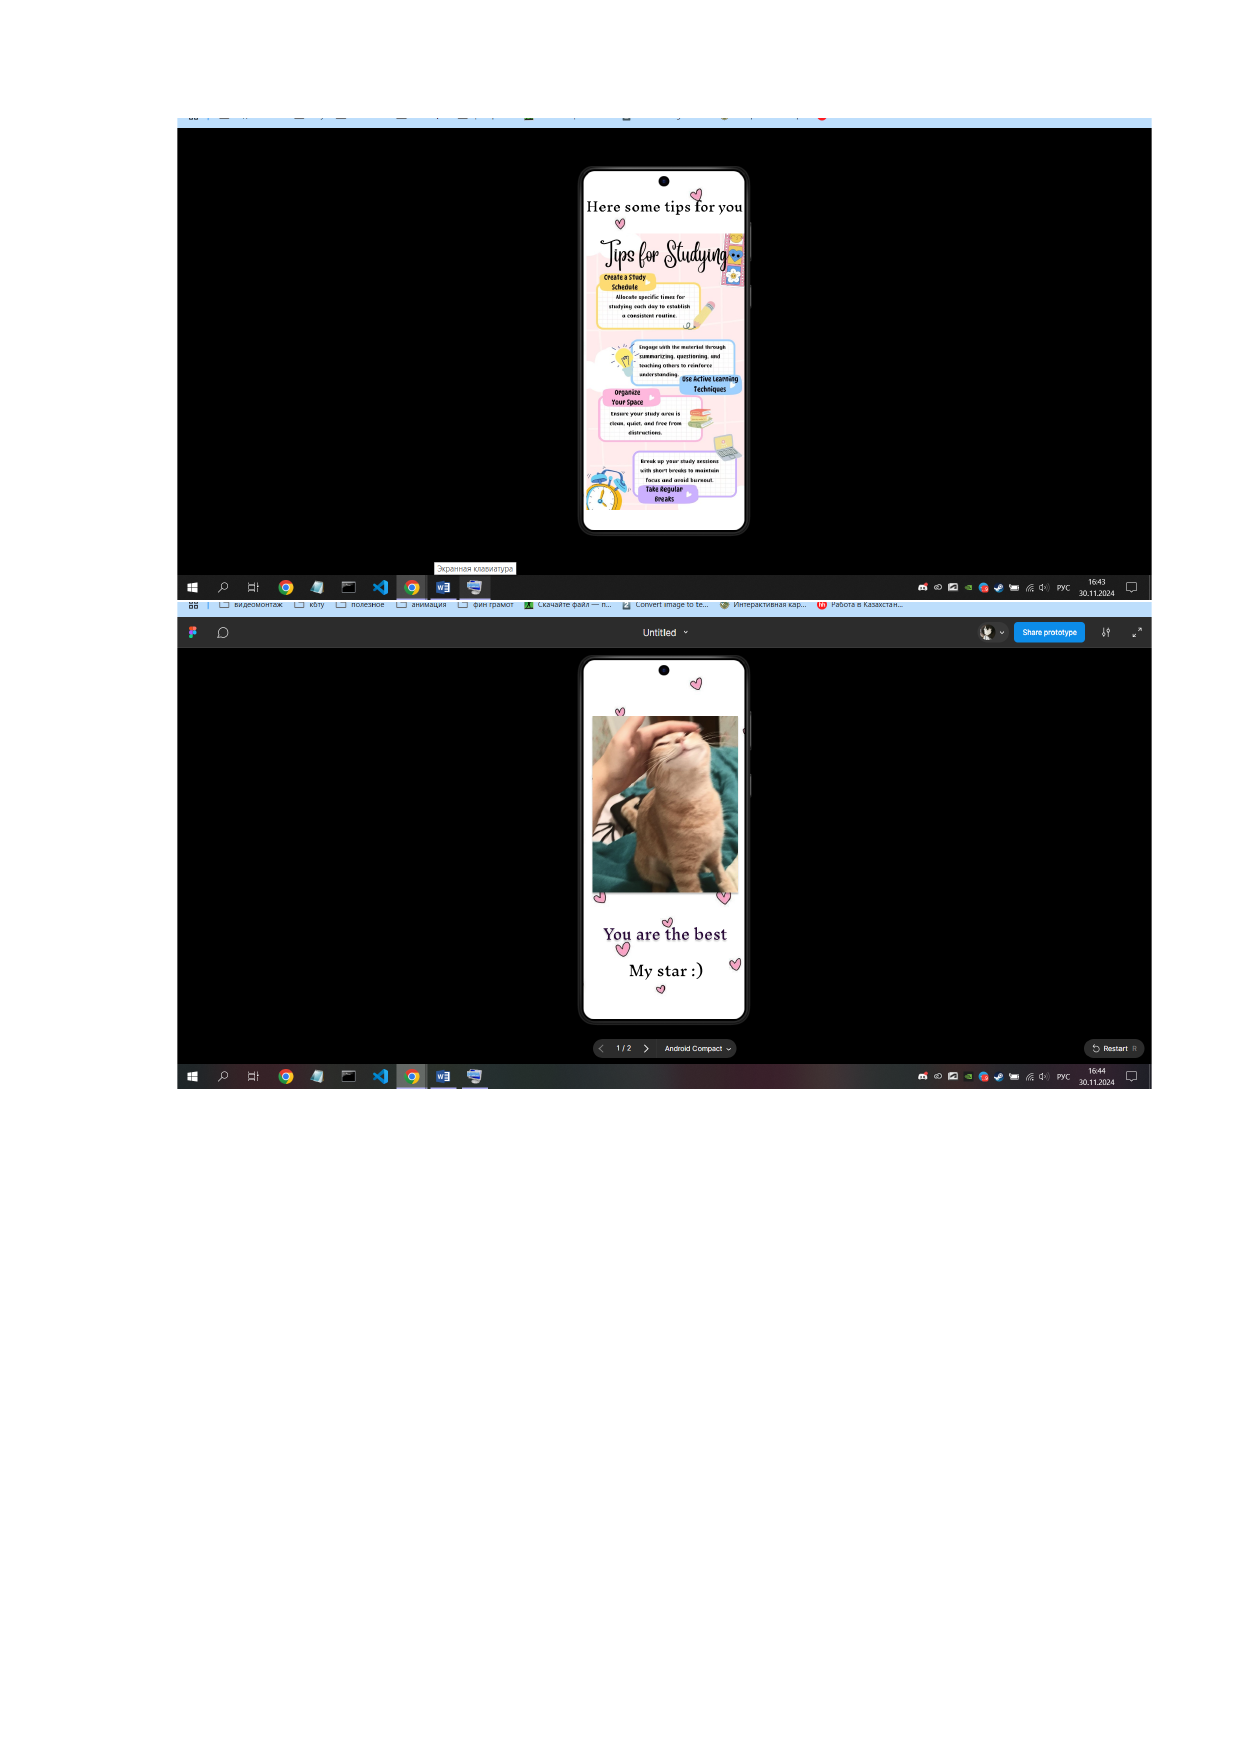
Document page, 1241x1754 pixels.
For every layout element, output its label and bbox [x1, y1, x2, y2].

picture [177, 602, 1152, 1089]
picture [177, 118, 1152, 600]
